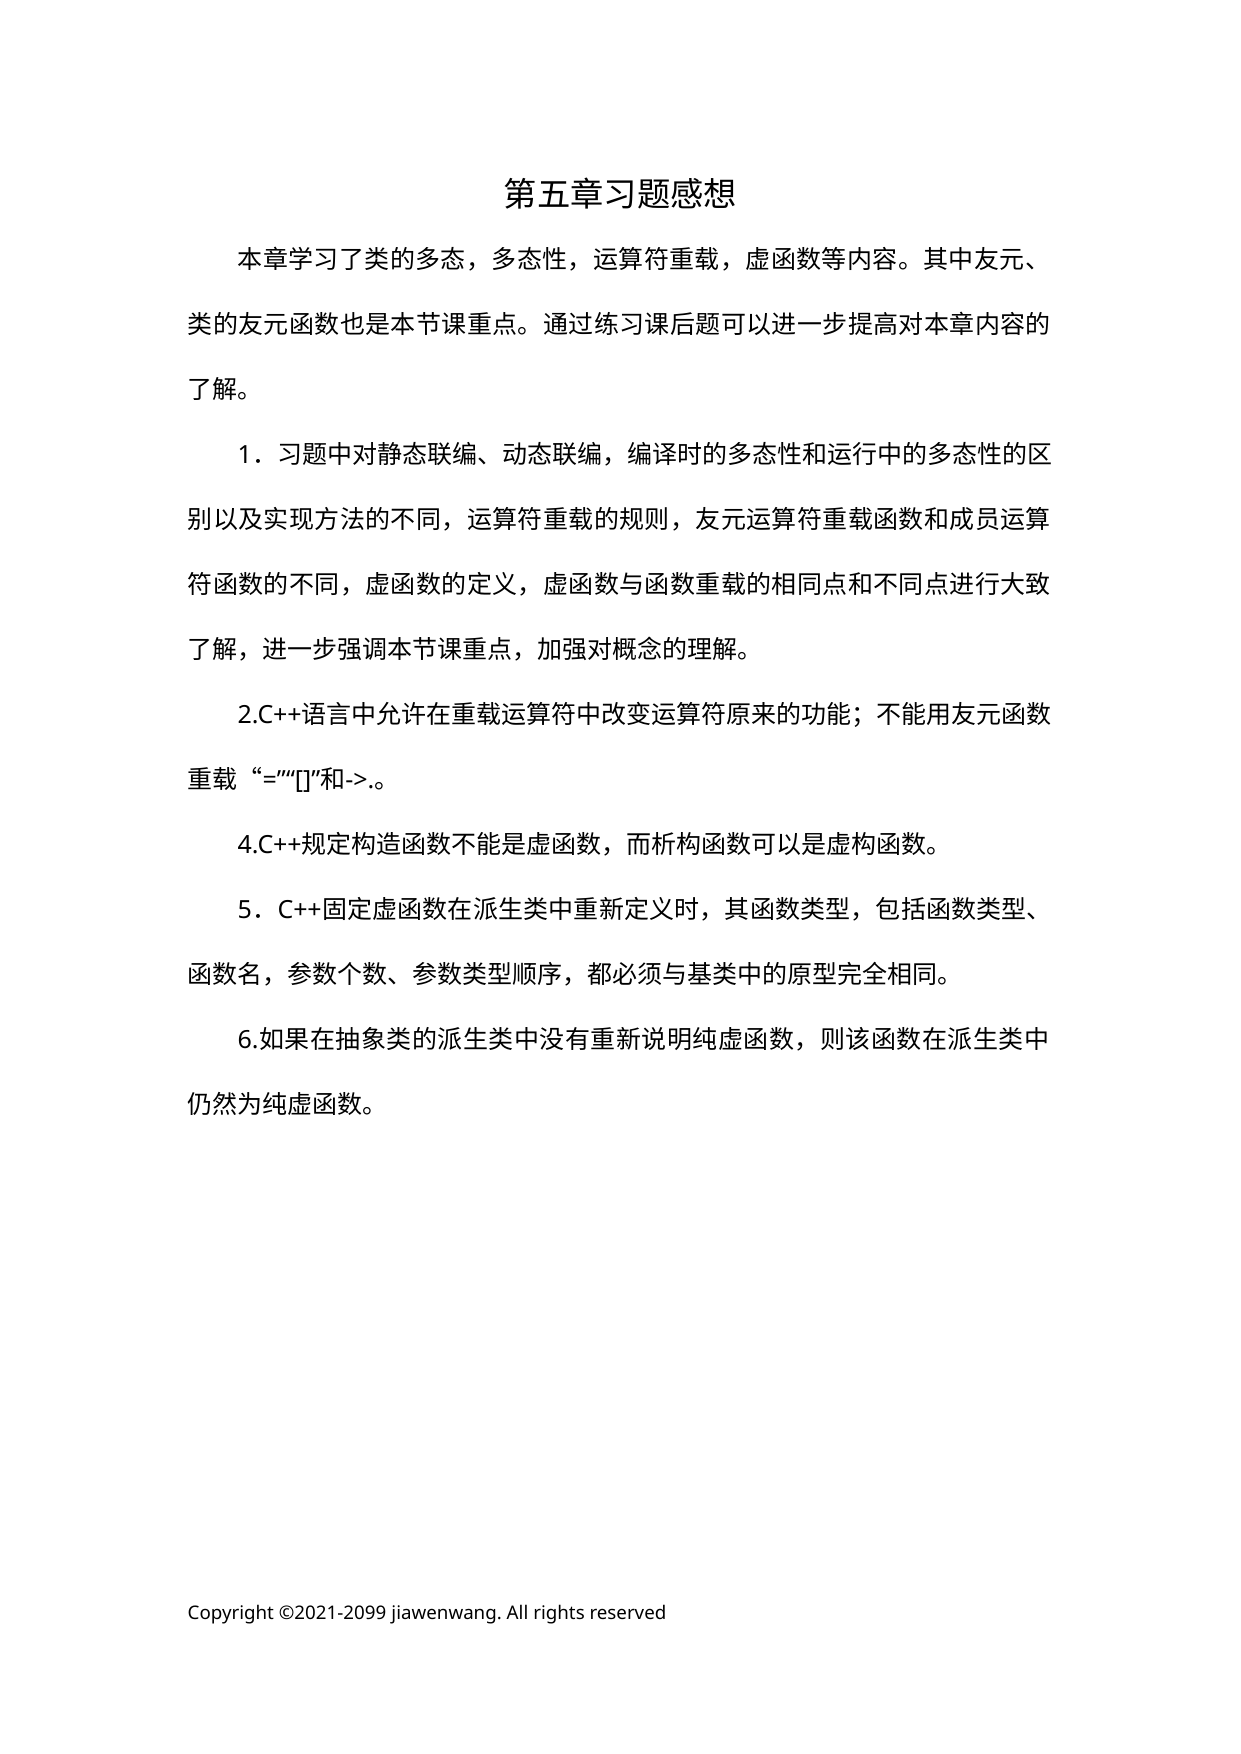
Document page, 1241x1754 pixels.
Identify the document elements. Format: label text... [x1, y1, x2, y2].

text 第五章习题感想 [187, 160, 1053, 225]
text 6.如果在抽象类的派生类中没有重新说明纯虚函数，则该函数在派生类中仍然为纯虚函数。 [187, 1005, 1053, 1135]
text 2.C++语言中允许在重载运算符中改变运算符原来的功能；不能用友元函数重载“=”“[]”和->.。 [187, 680, 1053, 810]
text 1．习题中对静态联编、动态联编，编译时的多态性和运行中的多态性的区别以及实现方法的不同，运算符重载的规则，友元运算符重载函数和成员运算符函数的不同，虚函数的定义，虚函数与函数重载的相同点和不同点进行大致了解，进一步强调本节课重点，加强对概念的理解。 [187, 420, 1053, 680]
text 本章学习了类的多态，多态性，运算符重载，虚函数等内容。其中友元、类的友元函数也是本节课重点。通过练习课后题可以进一步提高对本章内容的了解。 [187, 225, 1053, 420]
text 4.C++规定构造函数不能是虚函数，而析构函数可以是虚构函数。 [187, 810, 1053, 875]
text 5．C++固定虚函数在派生类中重新定义时，其函数类型，包括函数类型、函数名，参数个数、参数类型顺序，都必须与基类中的原型完全相同。 [187, 875, 1053, 1005]
